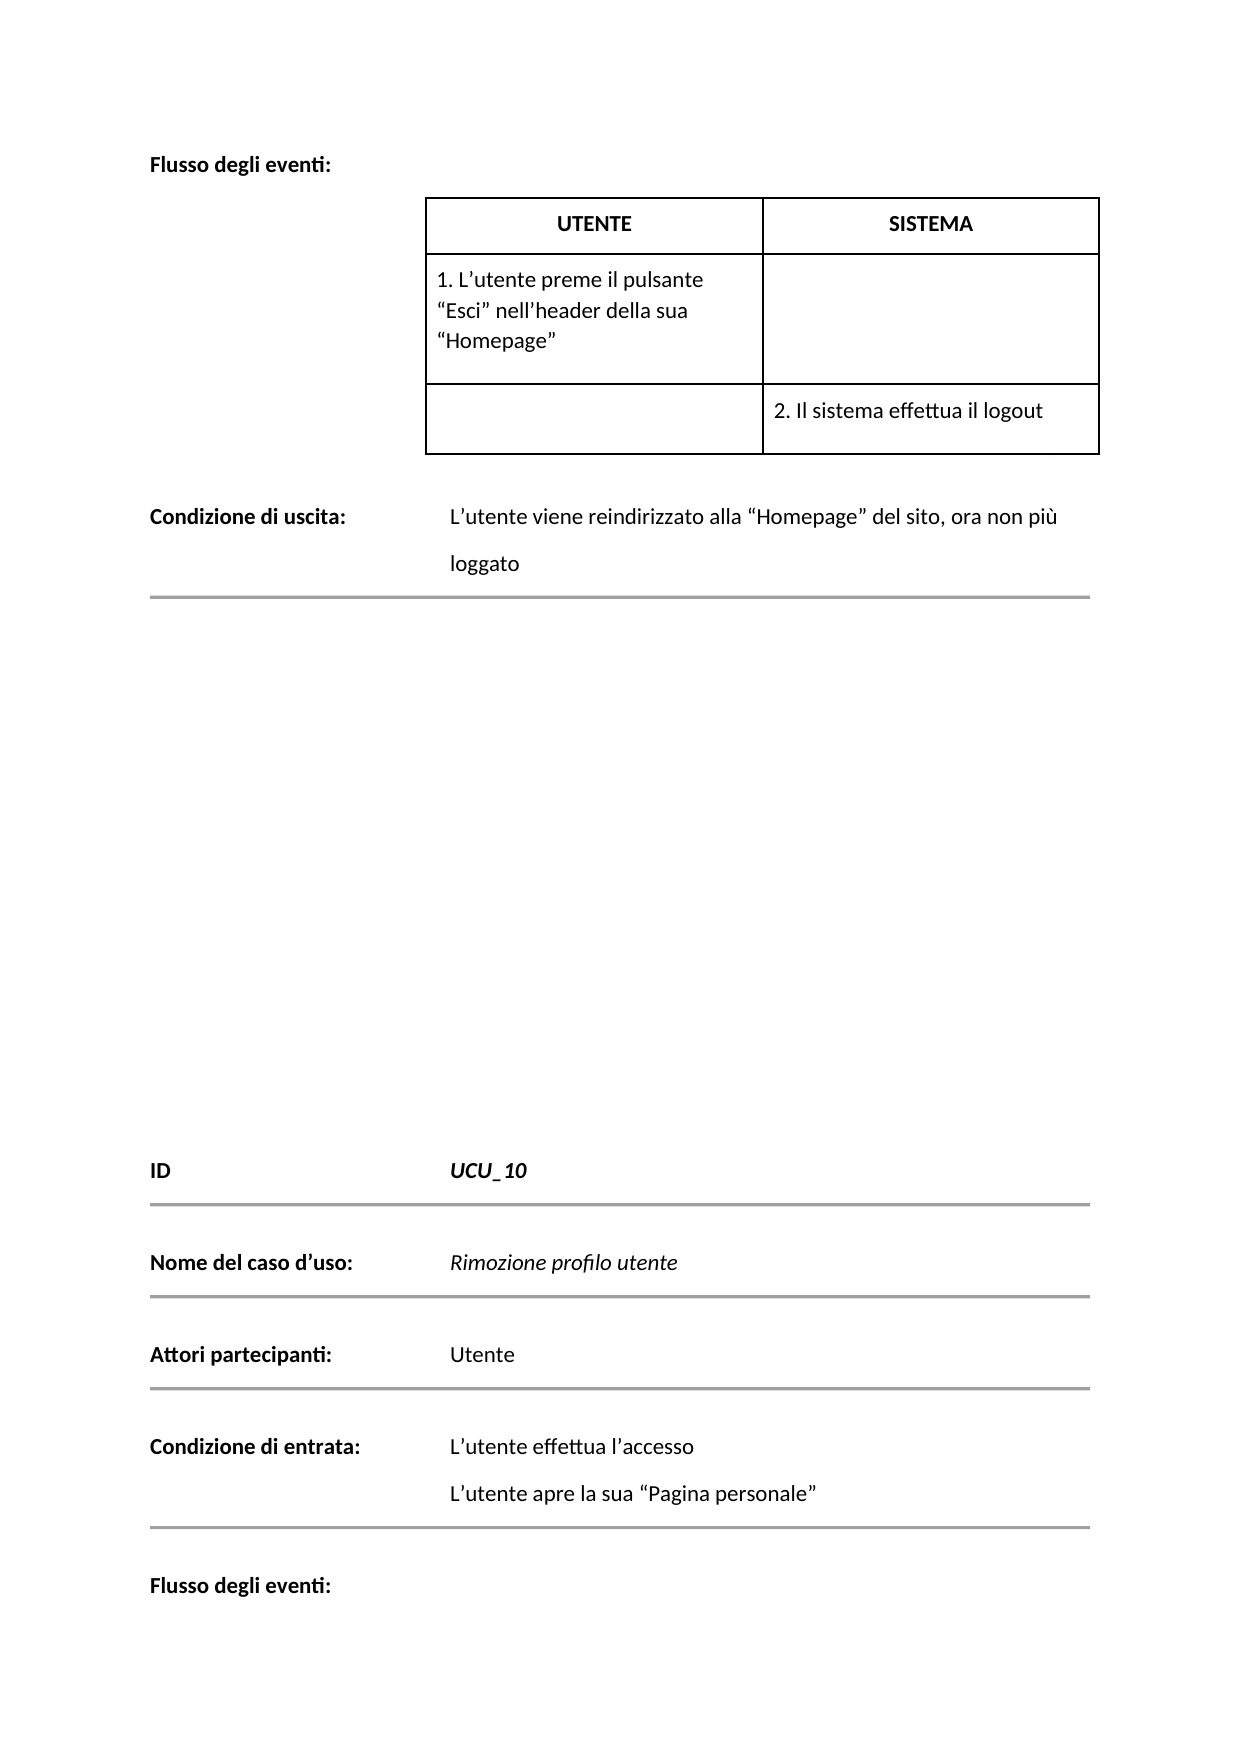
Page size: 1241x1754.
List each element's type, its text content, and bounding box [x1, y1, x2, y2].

text L’utente apre la sua “Pagina personale” [375, 1479, 1090, 1507]
text ID UCU_10 [150, 1156, 1090, 1184]
text Condizione di uscita: L’utente viene reindirizzato alla “Homepage” del sito, ora non più [150, 502, 1090, 530]
text Flusso degli eventi: [150, 1571, 1090, 1599]
text loggato [150, 549, 1090, 577]
table_cell 1. L’utente preme il pulsante “Esci” nell’header della sua “Homepage” [427, 255, 762, 383]
text Flusso degli eventi: [150, 150, 1090, 178]
text Condizione di entrata: L’utente effettua l’accesso [150, 1432, 1090, 1460]
table_cell 2. Il sistema effettua il logout [764, 385, 1098, 453]
table_cell [764, 255, 1098, 383]
text Nome del caso d’uso: Rimozione profilo utente [150, 1248, 1090, 1276]
table_header SISTEMA [764, 199, 1098, 253]
table_header UTENTE [427, 199, 762, 253]
text Attori partecipanti: Utente [150, 1340, 1090, 1368]
table_cell [427, 385, 762, 453]
